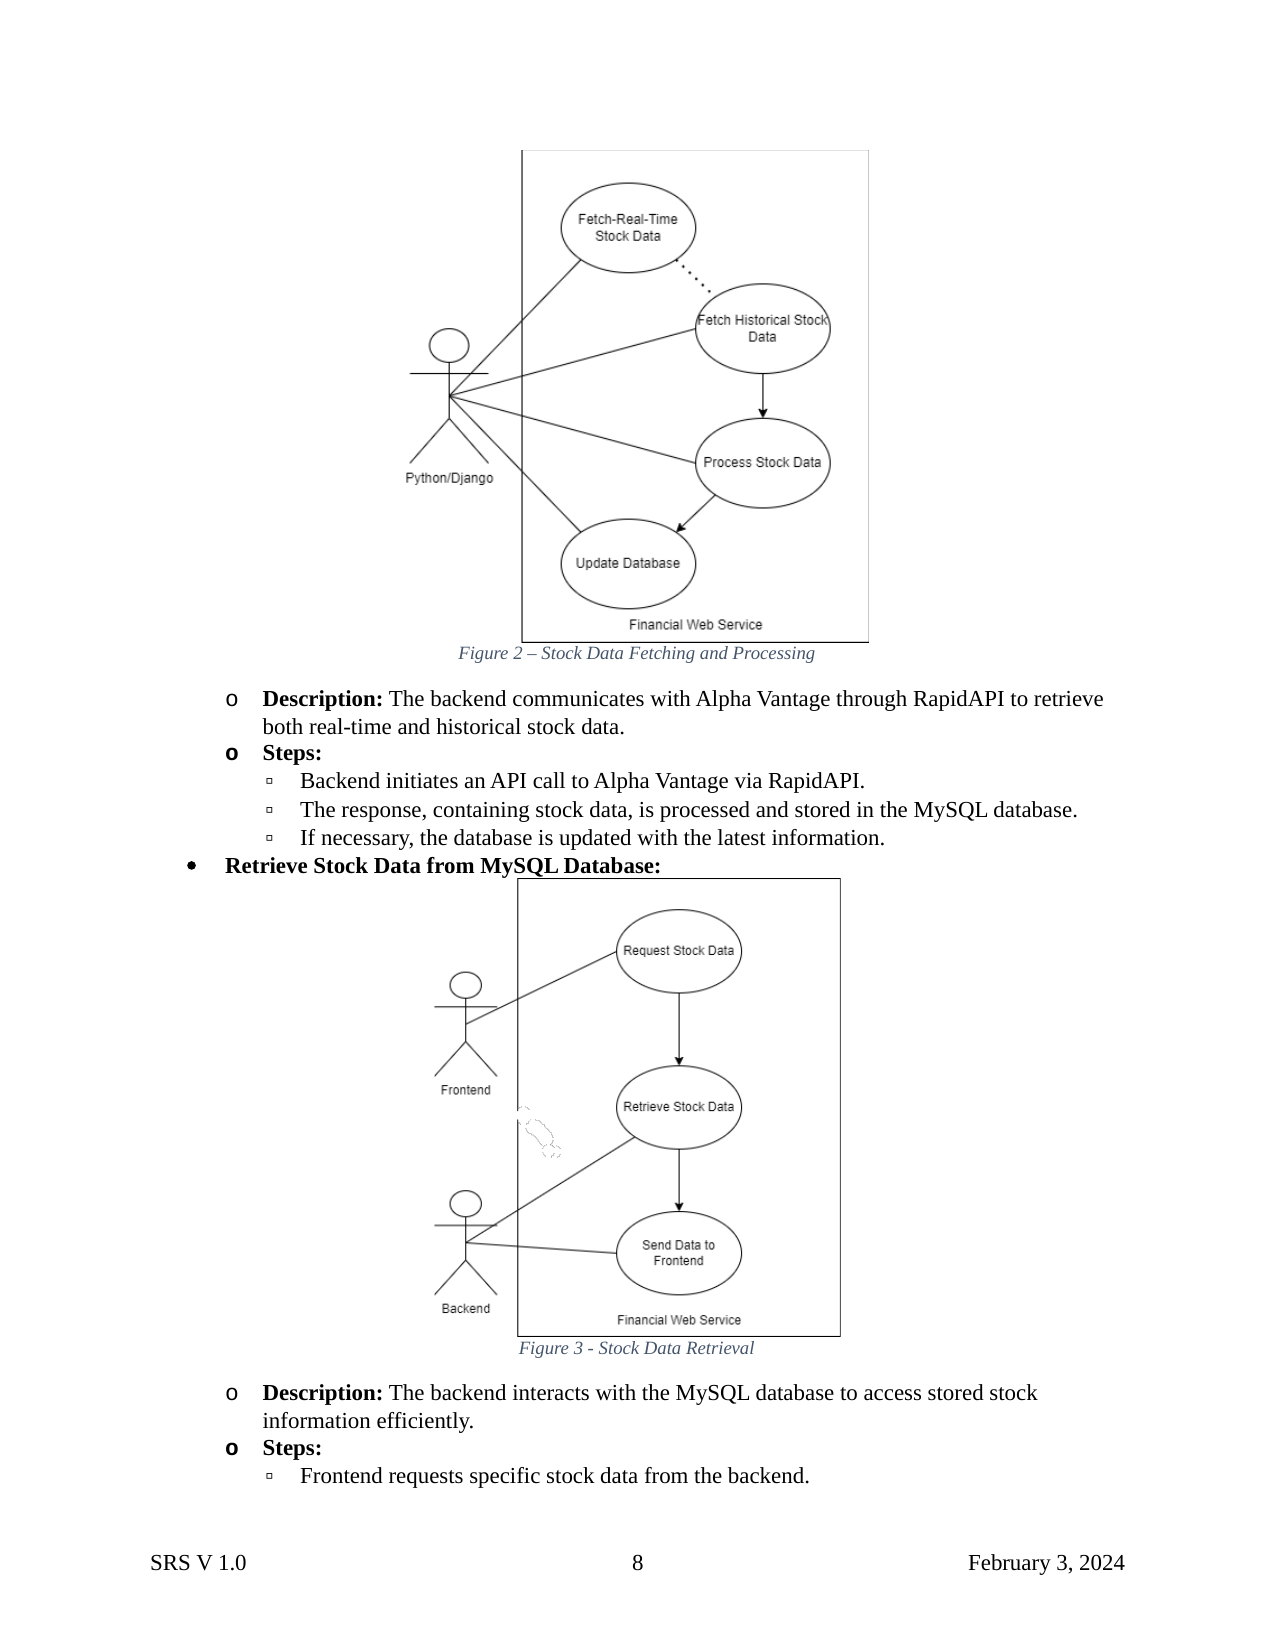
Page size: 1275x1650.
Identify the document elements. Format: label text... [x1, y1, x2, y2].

list If necessary, the database is updated with the latest information. [262, 824, 1125, 852]
list Frontend requests specific stock data from the backend. [262, 1462, 1125, 1490]
list The response, containing stock data, is processed and stored in the MySQL database. [262, 796, 1125, 824]
picture [406, 150, 869, 643]
list Description: The backend communicates with Alpha Vantage through RapidAPI to retrieve both real-time and historical stock data. [225, 684, 1125, 739]
picture [434, 878, 841, 1337]
text Figure 2 – Stock Data Fetching and Processing [150, 642, 1125, 664]
list Description: The backend interacts with the MySQL database to access stored stock information efficiently. [225, 1379, 1125, 1434]
list Retrieve Stock Data from MySQL Database: [187, 852, 1125, 878]
list Backend initiates an API call to Alpha Vantage via RapidAPI. [262, 767, 1125, 796]
text Figure 3 - Stock Data Retrieval [150, 1337, 1125, 1358]
list Steps: [225, 739, 1125, 767]
list Steps: [225, 1434, 1125, 1462]
